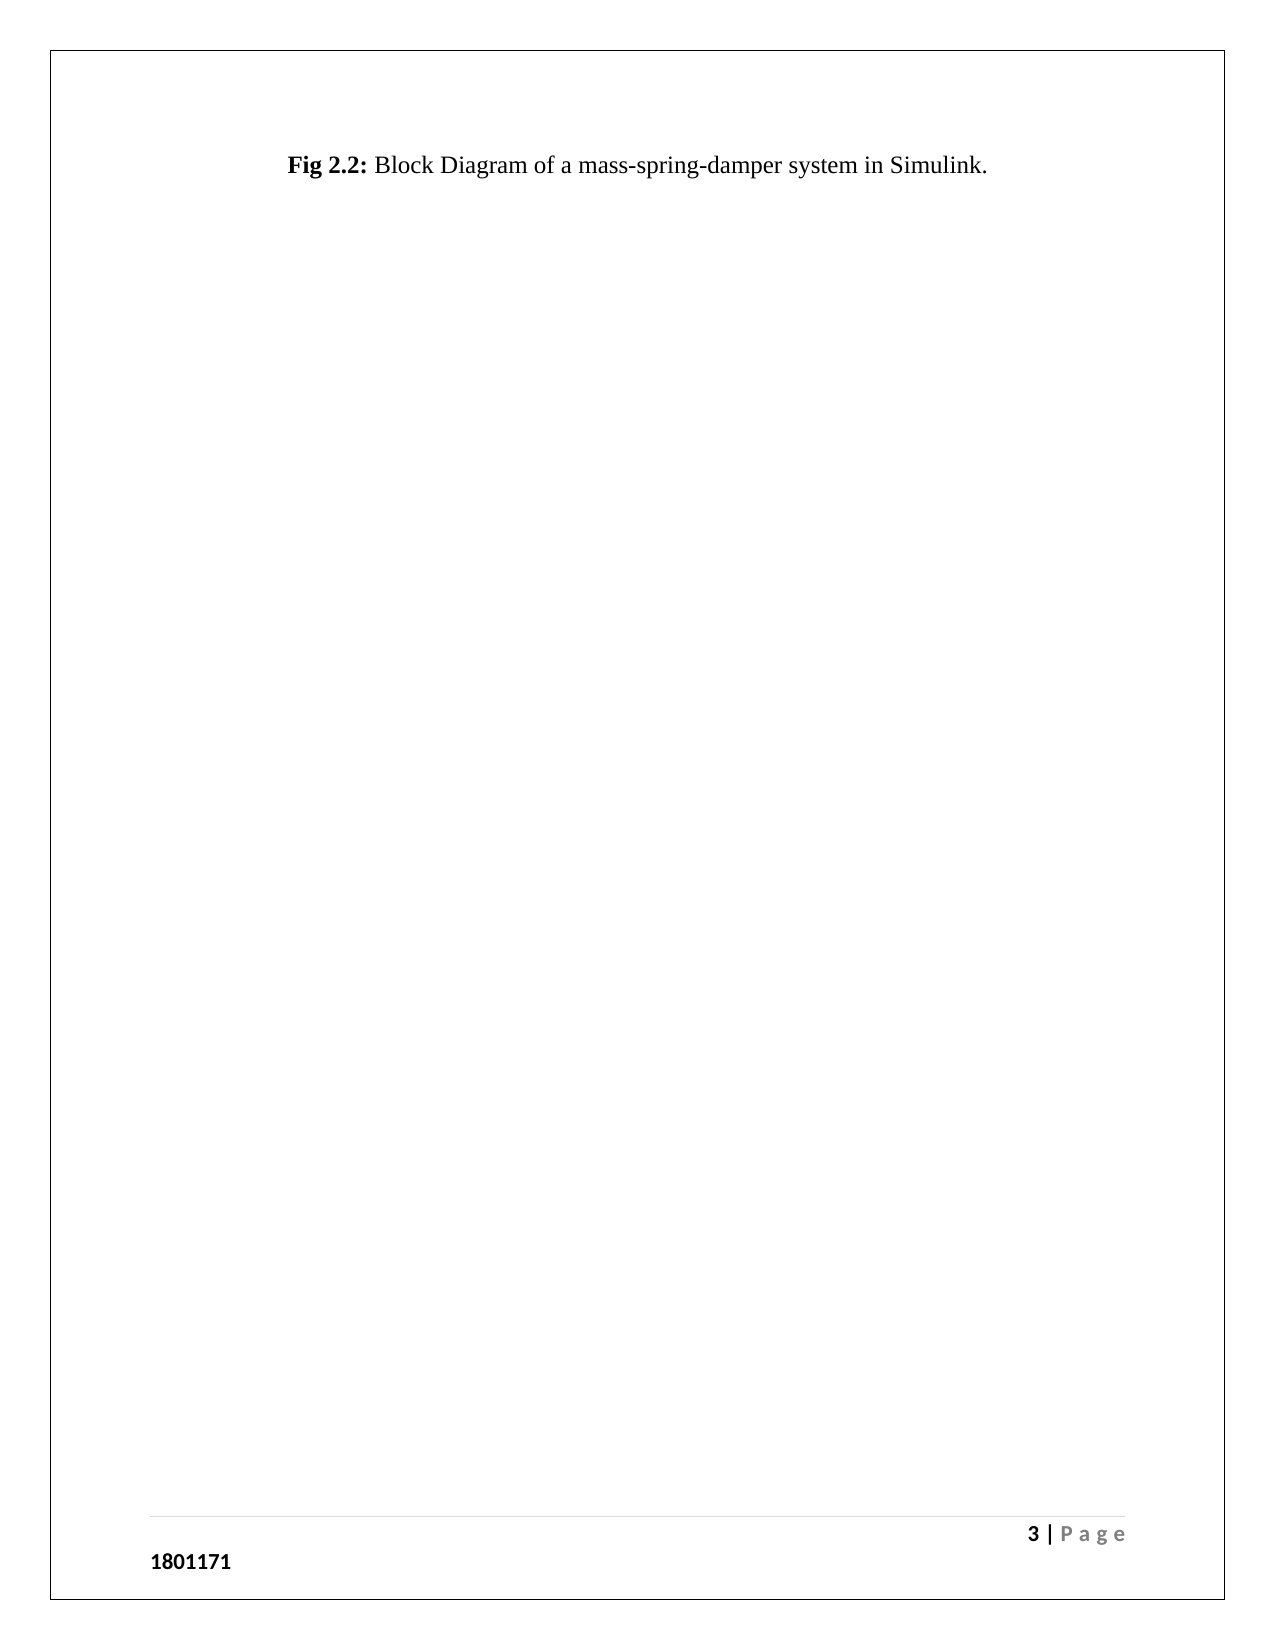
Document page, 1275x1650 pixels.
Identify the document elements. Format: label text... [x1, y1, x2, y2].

text Fig 2.2: Block Diagram of a mass-spring-damper system in Simulink. [150, 150, 1125, 179]
